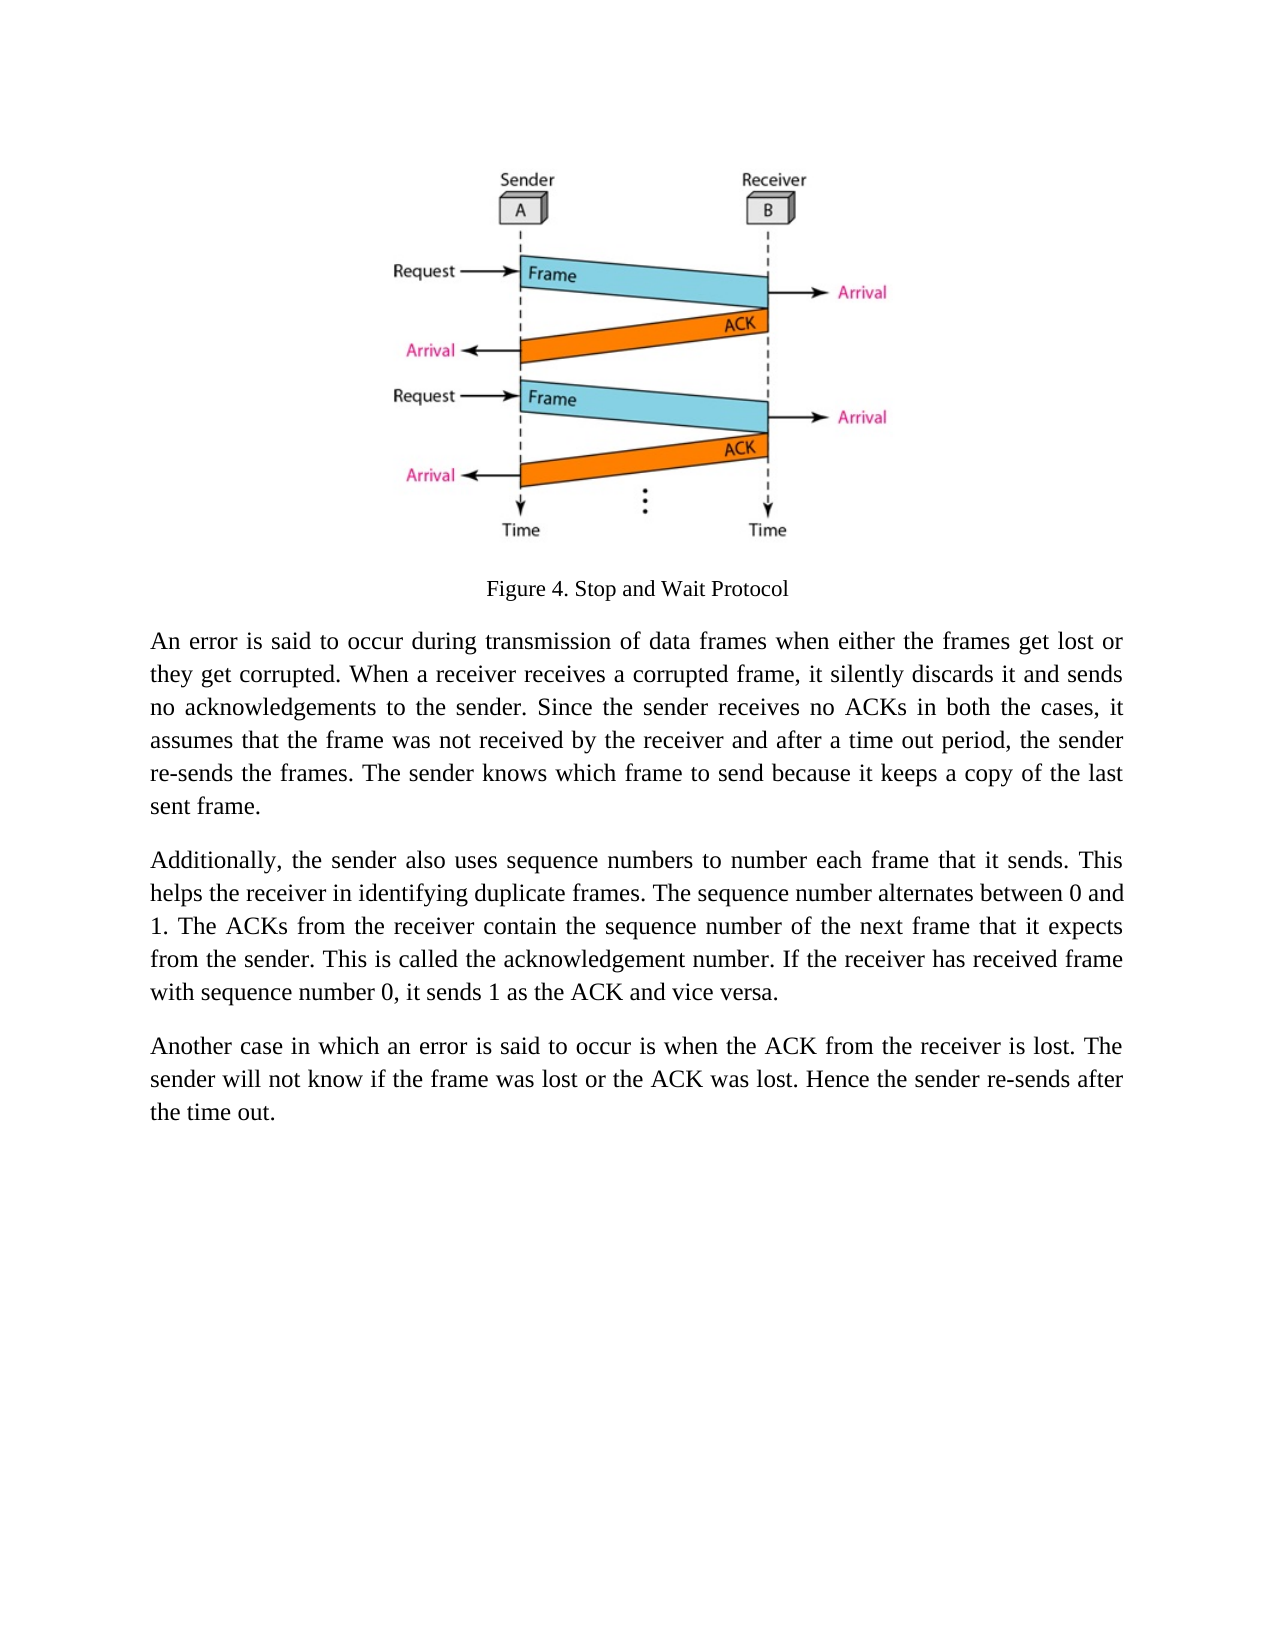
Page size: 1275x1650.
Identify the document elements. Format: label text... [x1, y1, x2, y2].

text Additionally, the sender also uses sequence numbers to number each frame that it sends. This helps the receiver in identifying duplicate frames. The sequence number alternates between 0 and 1. The ACKs from the receiver contain the sequence number of the next frame that it expects from the sender. This is called the acknowledgement number. If the receiver has received frame with sequence number 0, it sends 1 as the ACK and vice versa. [150, 845, 1125, 1006]
text An error is said to occur during transmission of data frames when either the frames get lost or they get corrupted. When a receiver receives a corrupted frame, it silently discards it and sends no acknowledgements to the sender. Since the sender receives no ACKs in both the cases, it assumes that the frame was not received by the receiver and after a time out period, the sender re-sends the frames. The sender knows which frame to send because it keeps a copy of the last sent frame. [150, 626, 1125, 820]
text Figure 4. Stop and Wait Protocol [150, 575, 1125, 602]
picture [375, 150, 900, 551]
text Another case in which an error is said to occur is when the ACK from the receiver is lost. The sender will not know if the frame was lost or the ACK was lost. Hence the sender re-sends after the time out. [150, 1031, 1125, 1126]
